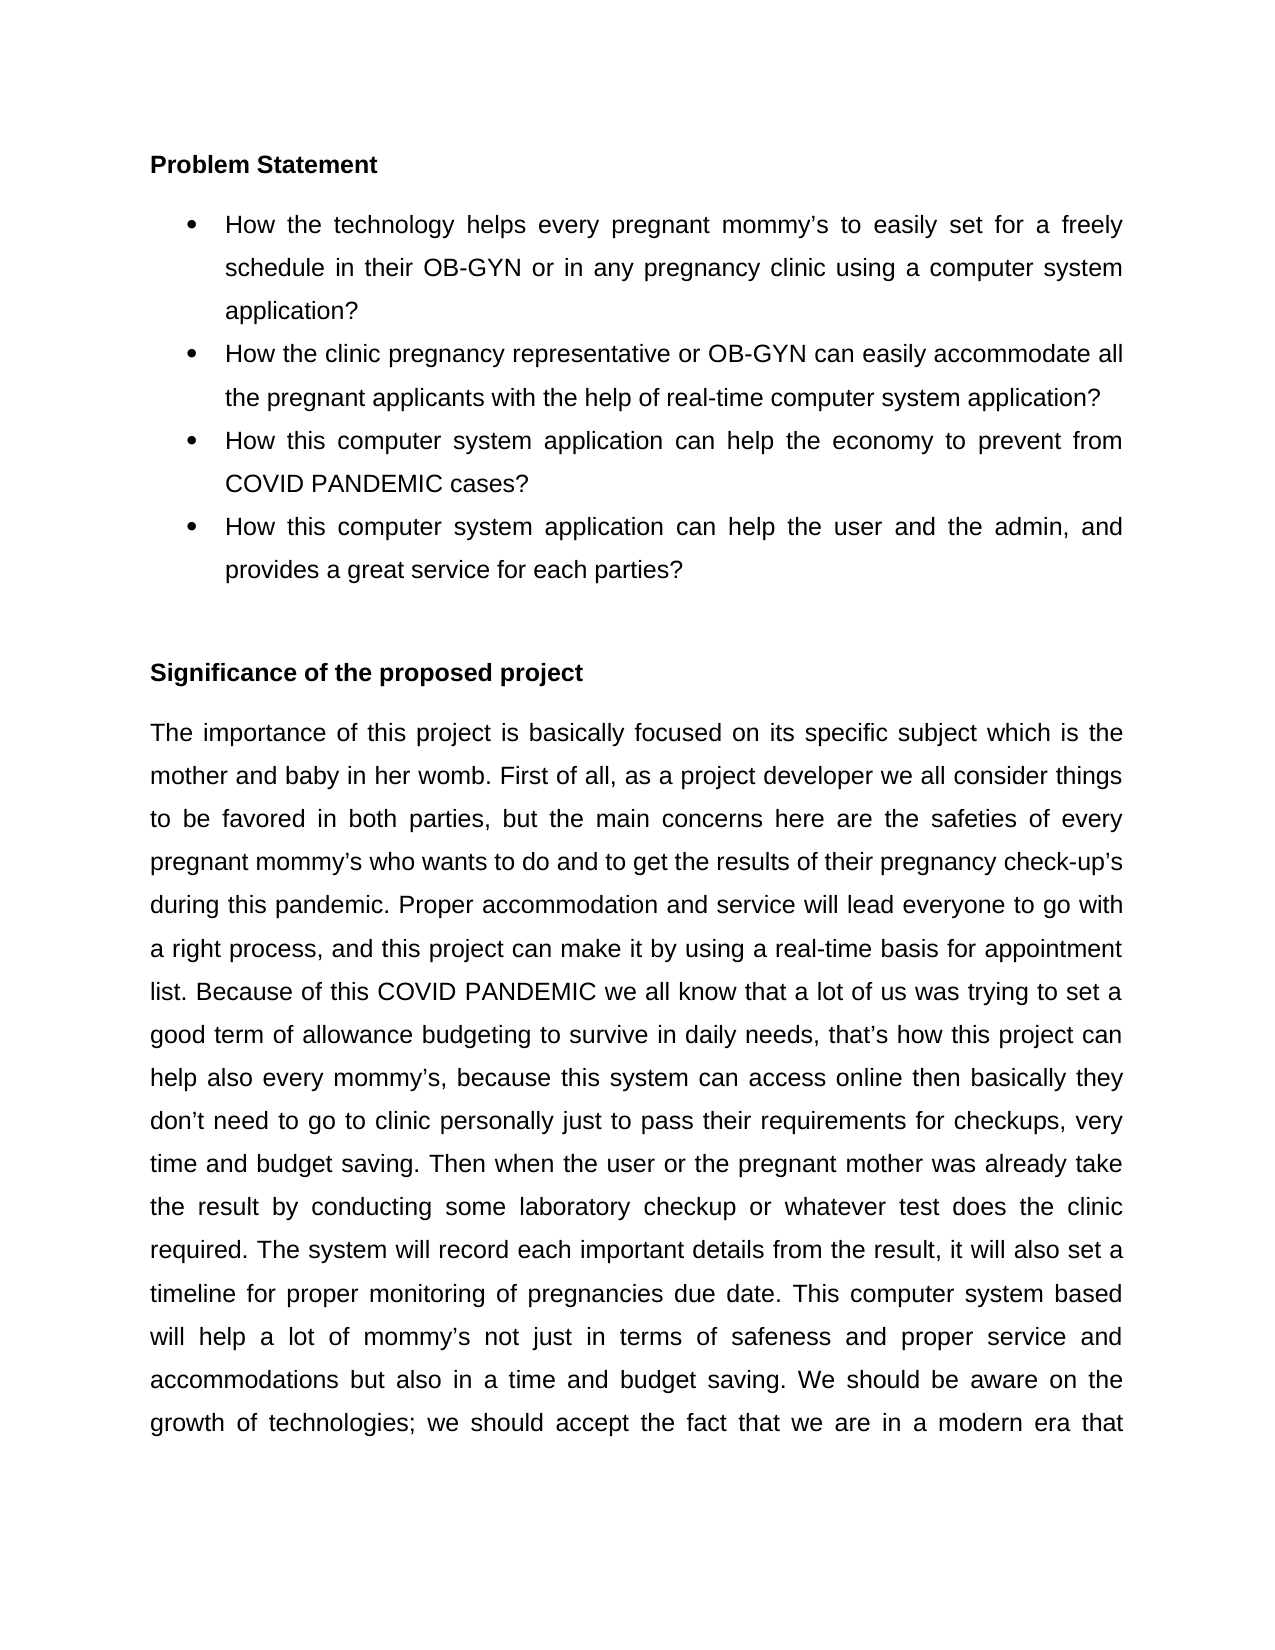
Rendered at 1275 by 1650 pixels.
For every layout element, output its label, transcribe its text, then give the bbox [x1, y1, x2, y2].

list How this computer system application can help the economy to prevent from COVID PANDEMIC cases? [187, 426, 1125, 498]
list How this computer system application can help the user and the admin, and provides a great service for each parties? [187, 512, 1125, 584]
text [150, 718, 1125, 1437]
list How the clinic pregnancy representative or OB-GYN can easily accommodate all the pregnant applicants with the help of real-time computer system application? [187, 339, 1125, 411]
list How the technology helps every pregnant mommy’s to easily set for a freely schedule in their OB-GYN or in any pregnancy clinic using a computer system application? [187, 210, 1125, 325]
text Problem Statement [150, 150, 1125, 179]
text Significance of the proposed project [150, 658, 1125, 687]
